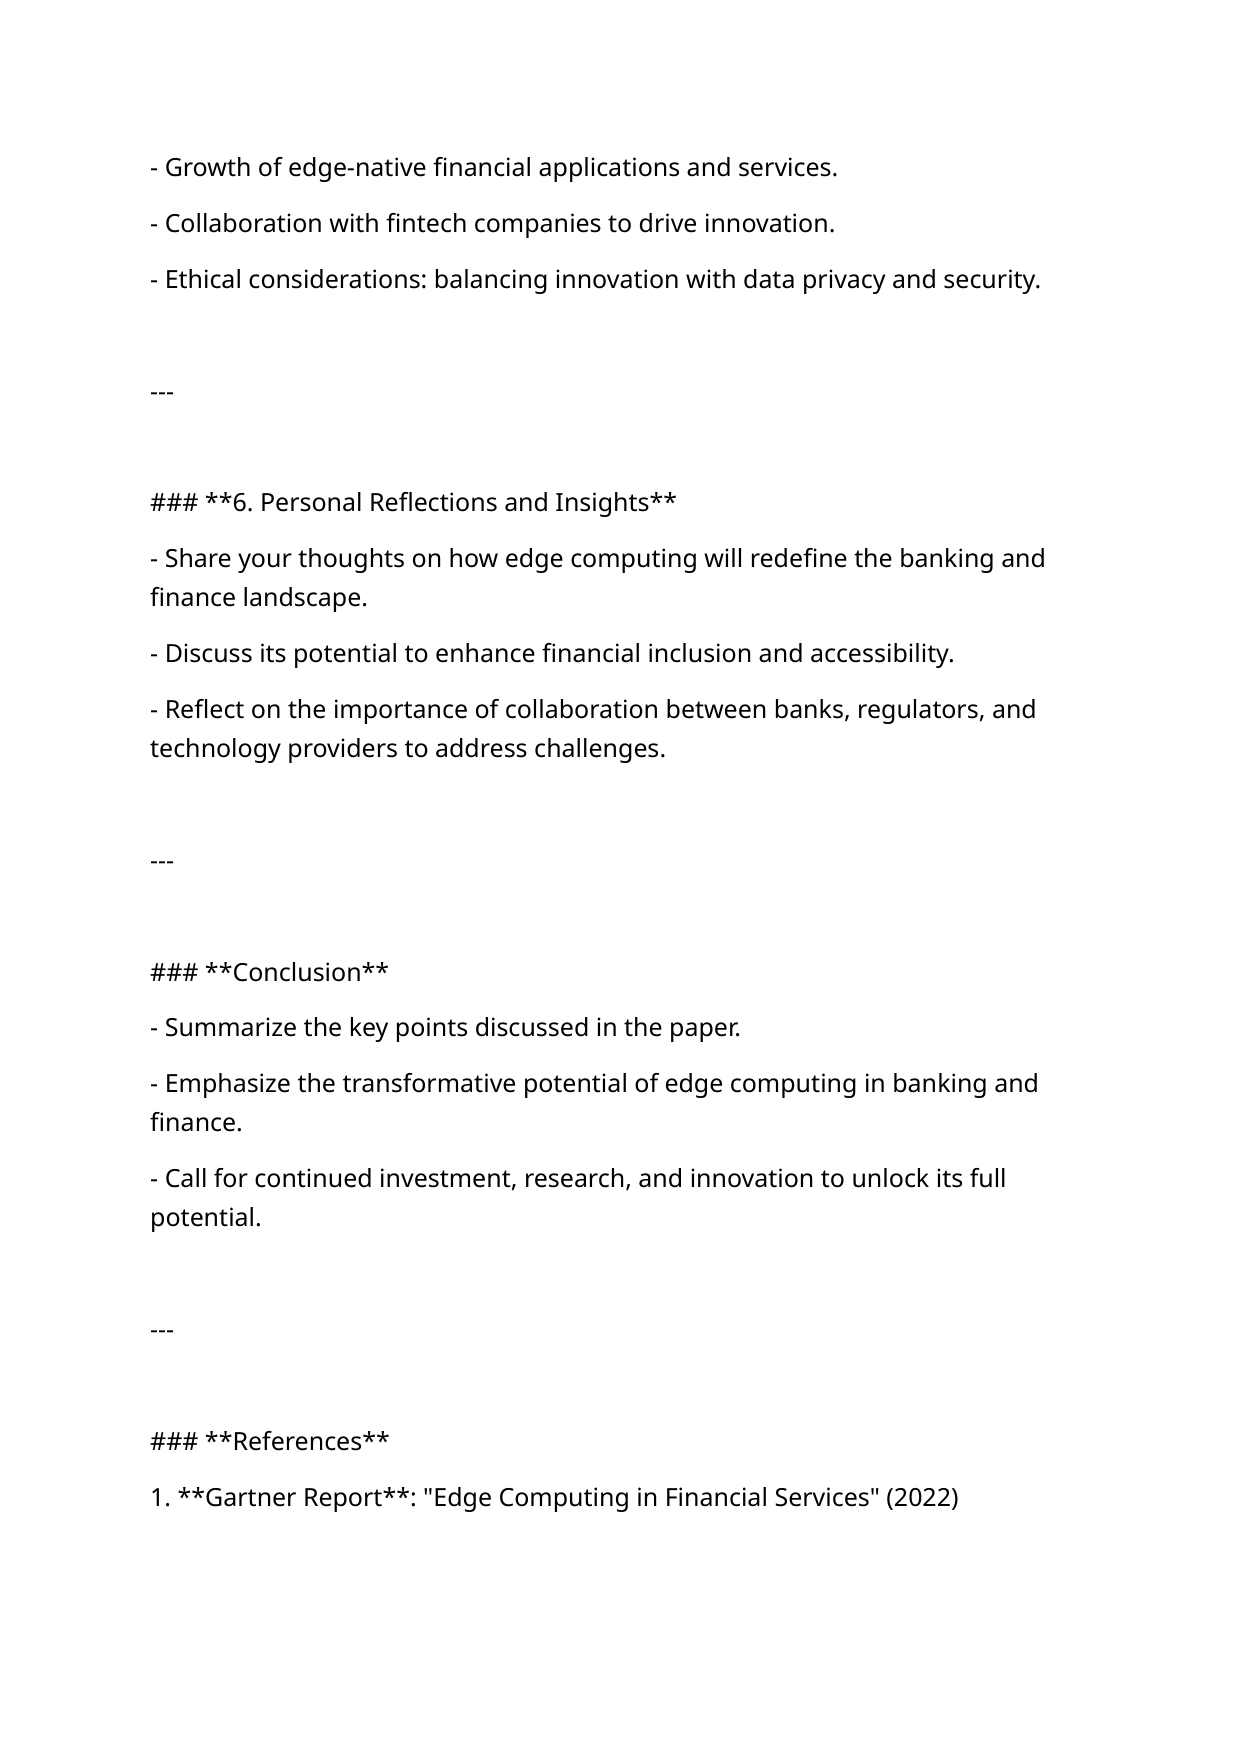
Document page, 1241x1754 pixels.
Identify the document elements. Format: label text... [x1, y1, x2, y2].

text - Collaboration with fintech companies to drive innovation. [150, 206, 1090, 240]
text --- [150, 373, 1090, 407]
text ### **Conclusion** [150, 954, 1090, 988]
text - Share your thoughts on how edge computing will redefine the banking and finance landscape. [150, 541, 1090, 614]
text --- [150, 842, 1090, 877]
text - Ethical considerations: balancing innovation with data privacy and security. [150, 262, 1090, 296]
text - Summarize the key points discussed in the paper. [150, 1010, 1090, 1044]
text - Reflect on the importance of collaboration between banks, regulators, and technology providers to address challenges. [150, 692, 1090, 765]
text --- [150, 1312, 1090, 1346]
text - Discuss its potential to enhance financial inclusion and accessibility. [150, 636, 1090, 670]
text ### **References** [150, 1423, 1090, 1457]
text - Call for continued investment, research, and innovation to unlock its full potential. [150, 1161, 1090, 1234]
text - Emphasize the transformative potential of edge computing in banking and finance. [150, 1066, 1090, 1139]
text ### **6. Personal Reflections and Insights** [150, 485, 1090, 519]
text 1. **Gartner Report**: "Edge Computing in Financial Services" (2022) [150, 1479, 1090, 1513]
text - Growth of edge-native financial applications and services. [150, 150, 1090, 184]
